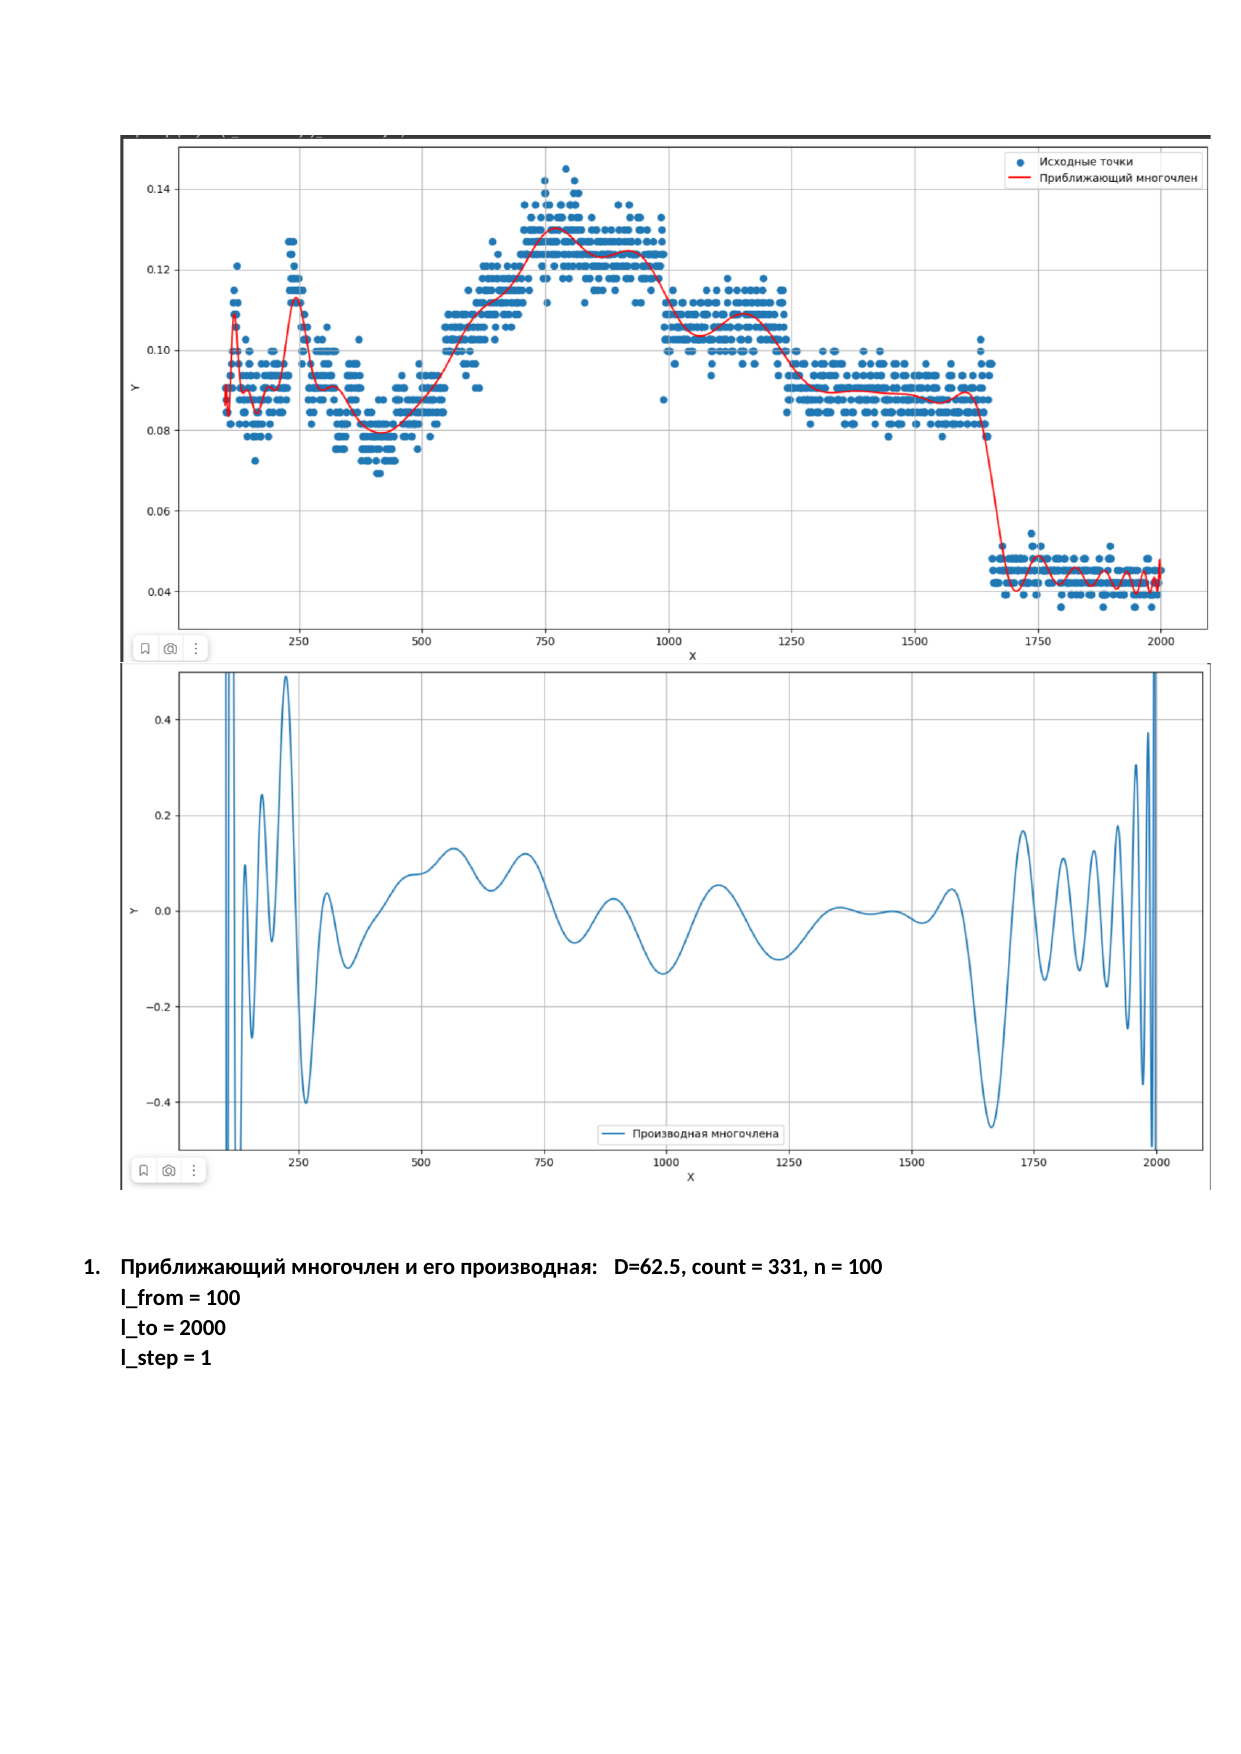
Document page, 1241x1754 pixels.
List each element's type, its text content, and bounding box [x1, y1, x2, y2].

picture [120, 663, 1211, 1190]
list l_step = 1 [120, 1343, 1165, 1371]
list l_from = 100 [120, 1283, 1165, 1311]
list l_to = 2000 [120, 1313, 1165, 1341]
list Приближающий многочлен и его производная: D=62.5, count = 331, n = 100 [83, 1252, 1165, 1281]
picture [120, 135, 1211, 662]
